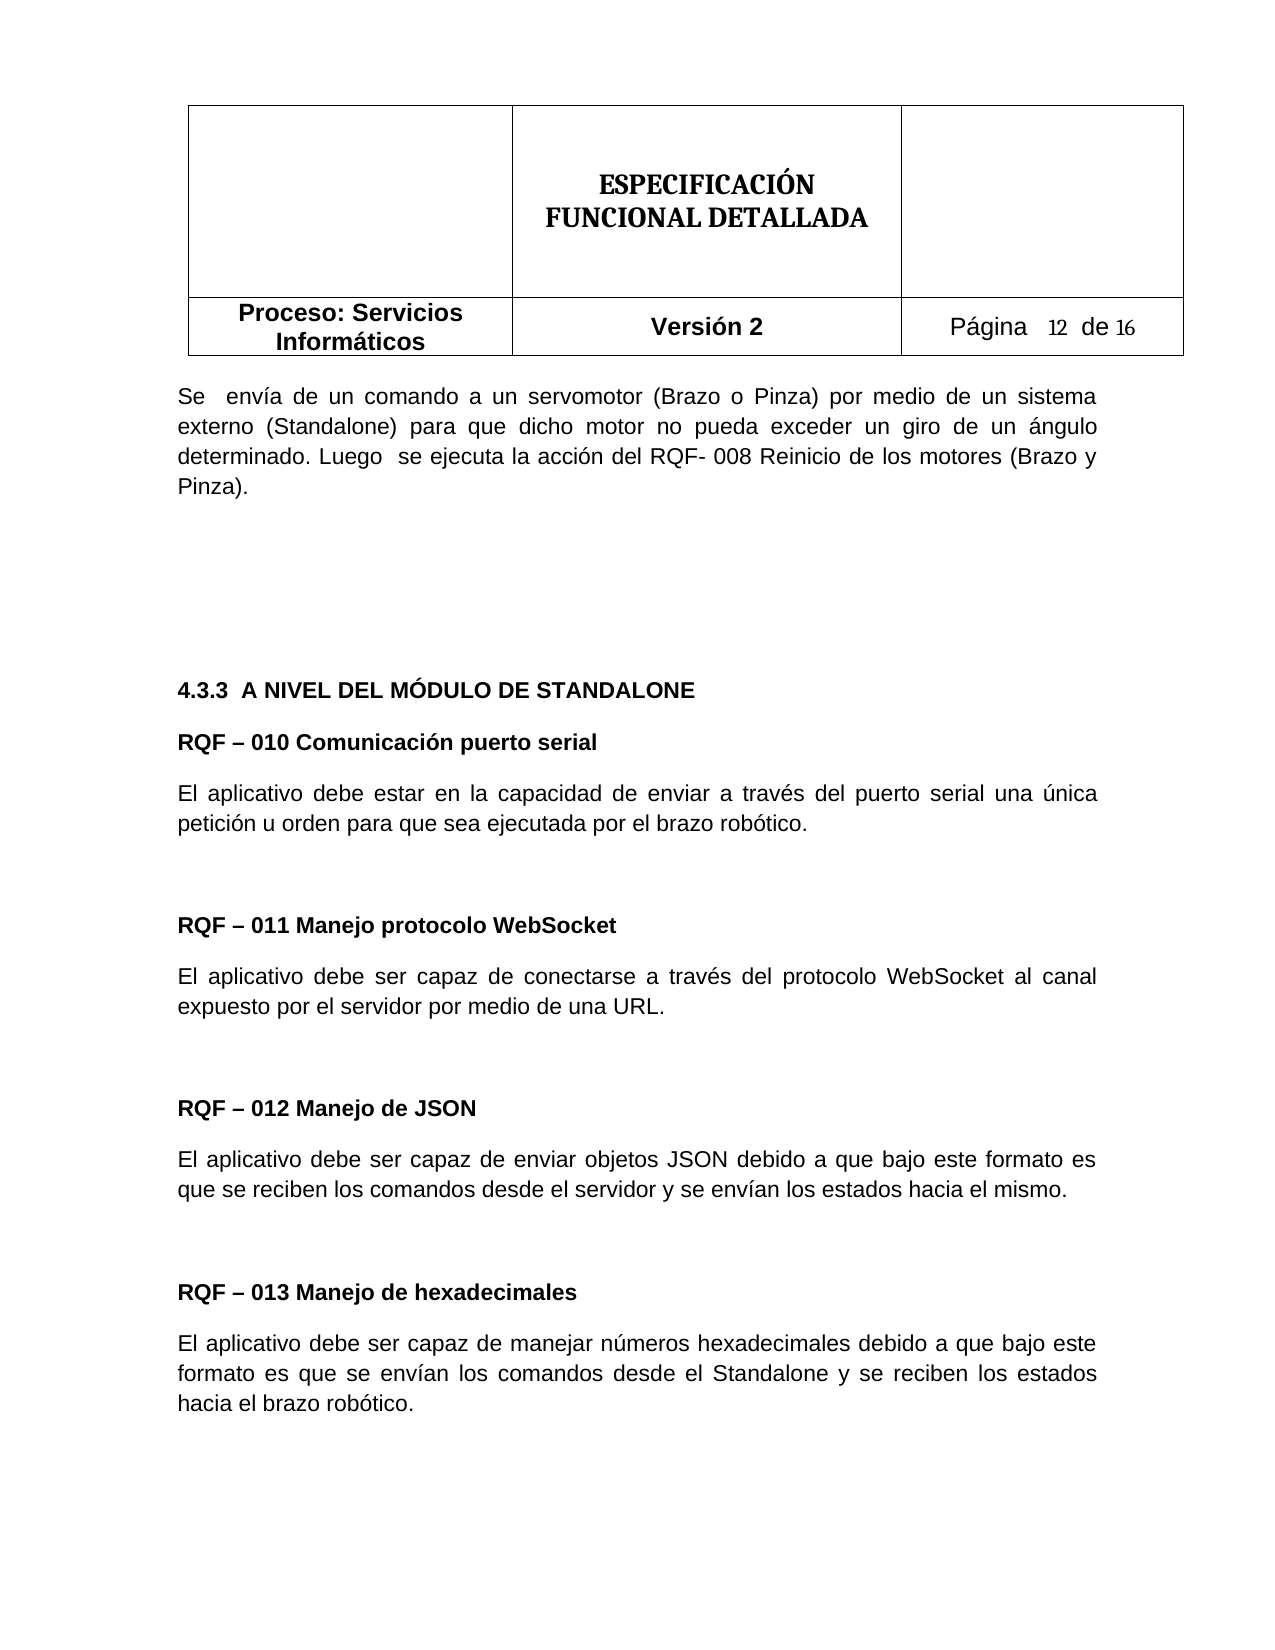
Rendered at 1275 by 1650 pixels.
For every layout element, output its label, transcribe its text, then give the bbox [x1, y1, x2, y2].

text 4.3.3 A NIVEL DEL MÓDULO DE STANDALONE [177, 677, 1098, 704]
text RQF – 012 Manejo de JSON [177, 1095, 1098, 1122]
text RQF – 013 Manejo de hexadecimales [177, 1278, 1098, 1305]
text El aplicativo debe ser capaz de enviar objetos JSON debido a que bajo este formato es que se reciben los comandos desde el servidor y se envían los estados hacia el mismo. [177, 1146, 1098, 1203]
text RQF – 010 Comunicación puerto serial [177, 728, 1098, 755]
text El aplicativo debe ser capaz de conectarse a través del protocolo WebSocket al canal expuesto por el servidor por medio de una URL. [177, 963, 1098, 1019]
text Se envía de un comando a un servomotor (Brazo o Pinza) por medio de un sistema externo (Standalone) para que dicho motor no pueda exceder un giro de un ángulo determinado. Luego se ejecuta la acción del RQF- 008 Reinicio de los motores (Brazo y Pinza). [177, 383, 1098, 500]
text RQF – 011 Manejo protocolo WebSocket [177, 912, 1098, 938]
text El aplicativo debe estar en la capacidad de enviar a través del puerto serial una única petición u orden para que sea ejecutada por el brazo robótico. [177, 779, 1098, 836]
text El aplicativo debe ser capaz de manejar números hexadecimales debido a que bajo este formato es que se envían los comandos desde el Standalone y se reciben los estados hacia el brazo robótico. [177, 1329, 1098, 1416]
